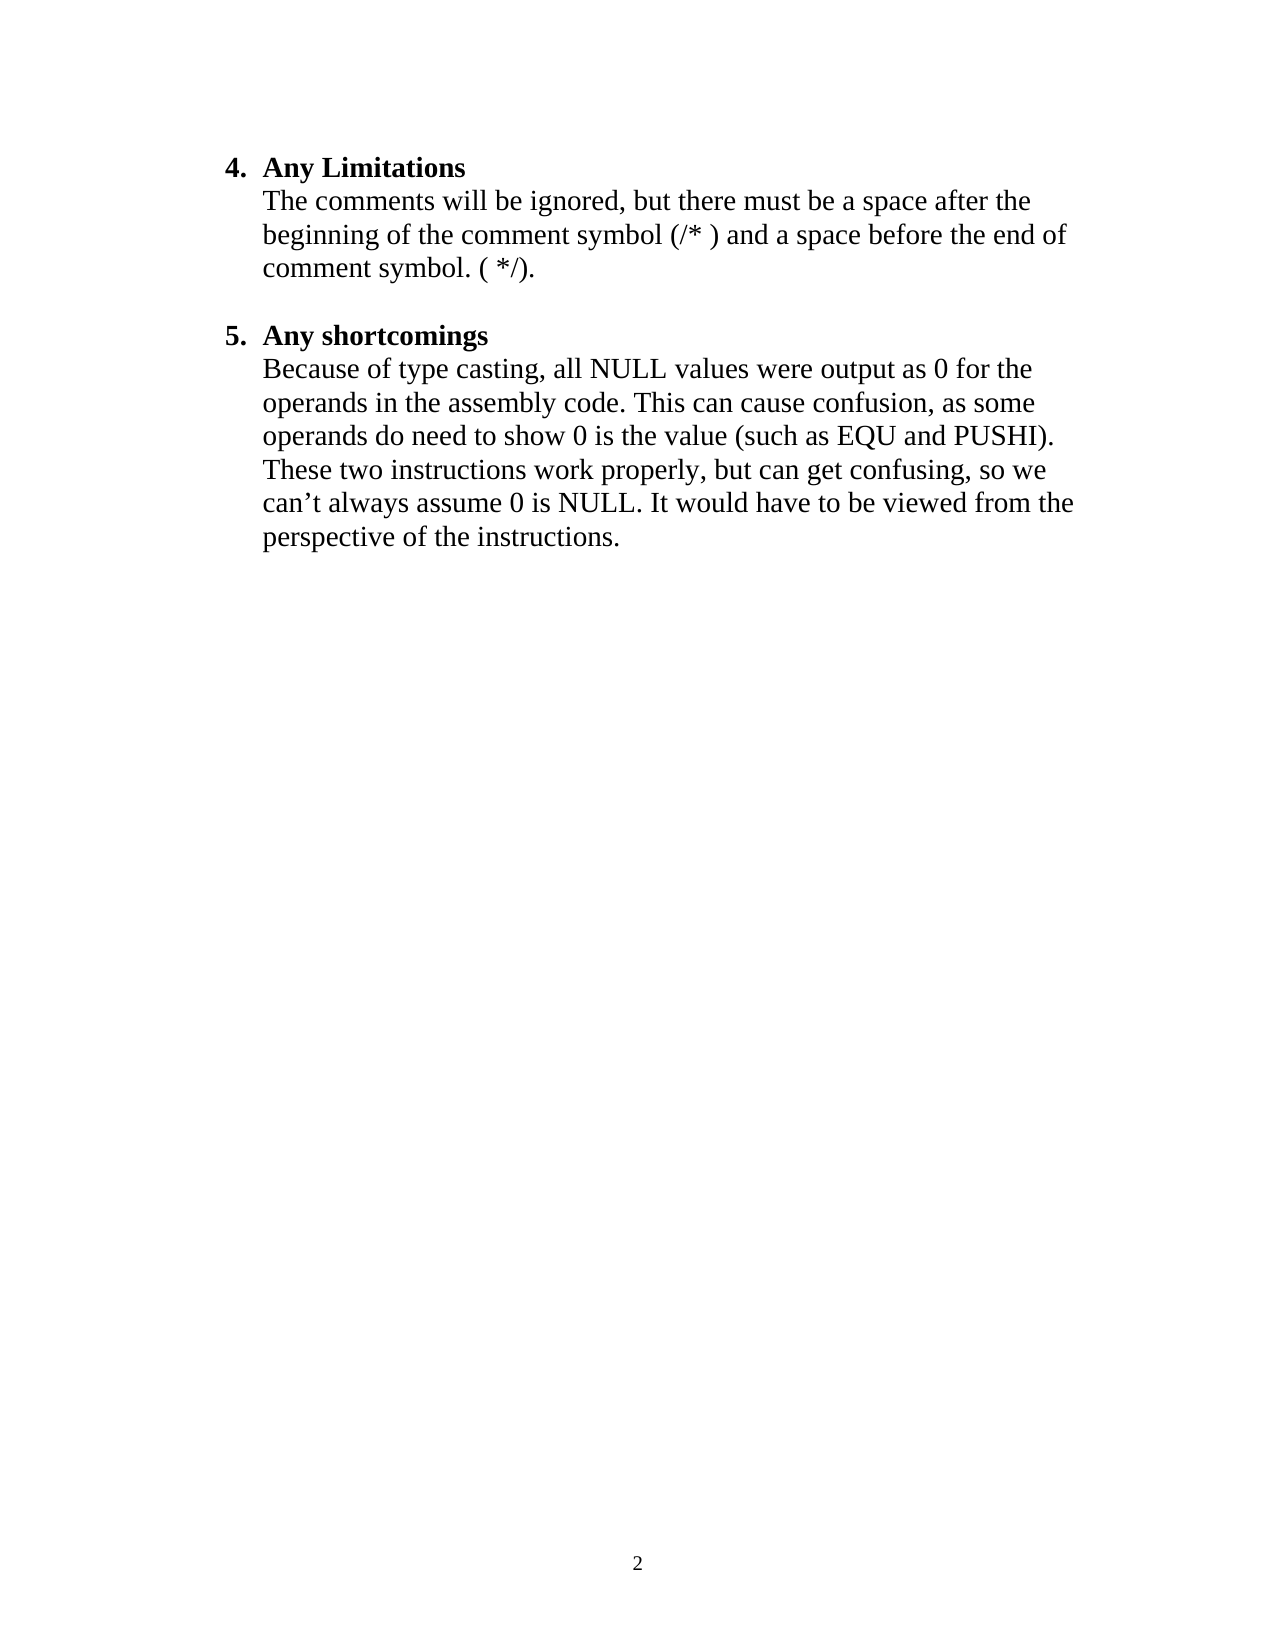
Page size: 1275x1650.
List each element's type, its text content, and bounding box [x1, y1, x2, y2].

text The comments will be ignored, but there must be a space after the beginning of the comment symbol (/* ) and a space before the end of comment symbol. ( */). [262, 183, 1087, 284]
list Any shortcomings [225, 318, 1087, 351]
text Because of type casting, all NULL values were output as 0 for the operands in the assembly code. This can cause confusion, as some operands do need to show 0 is the value (such as EQU and PUSHI). These two instructions work properly, but can get confusing, so we can’t always assume 0 is NULL. It would have to be viewed from the perspective of the instructions. [262, 351, 1087, 552]
list Any Limitations [225, 150, 1087, 183]
